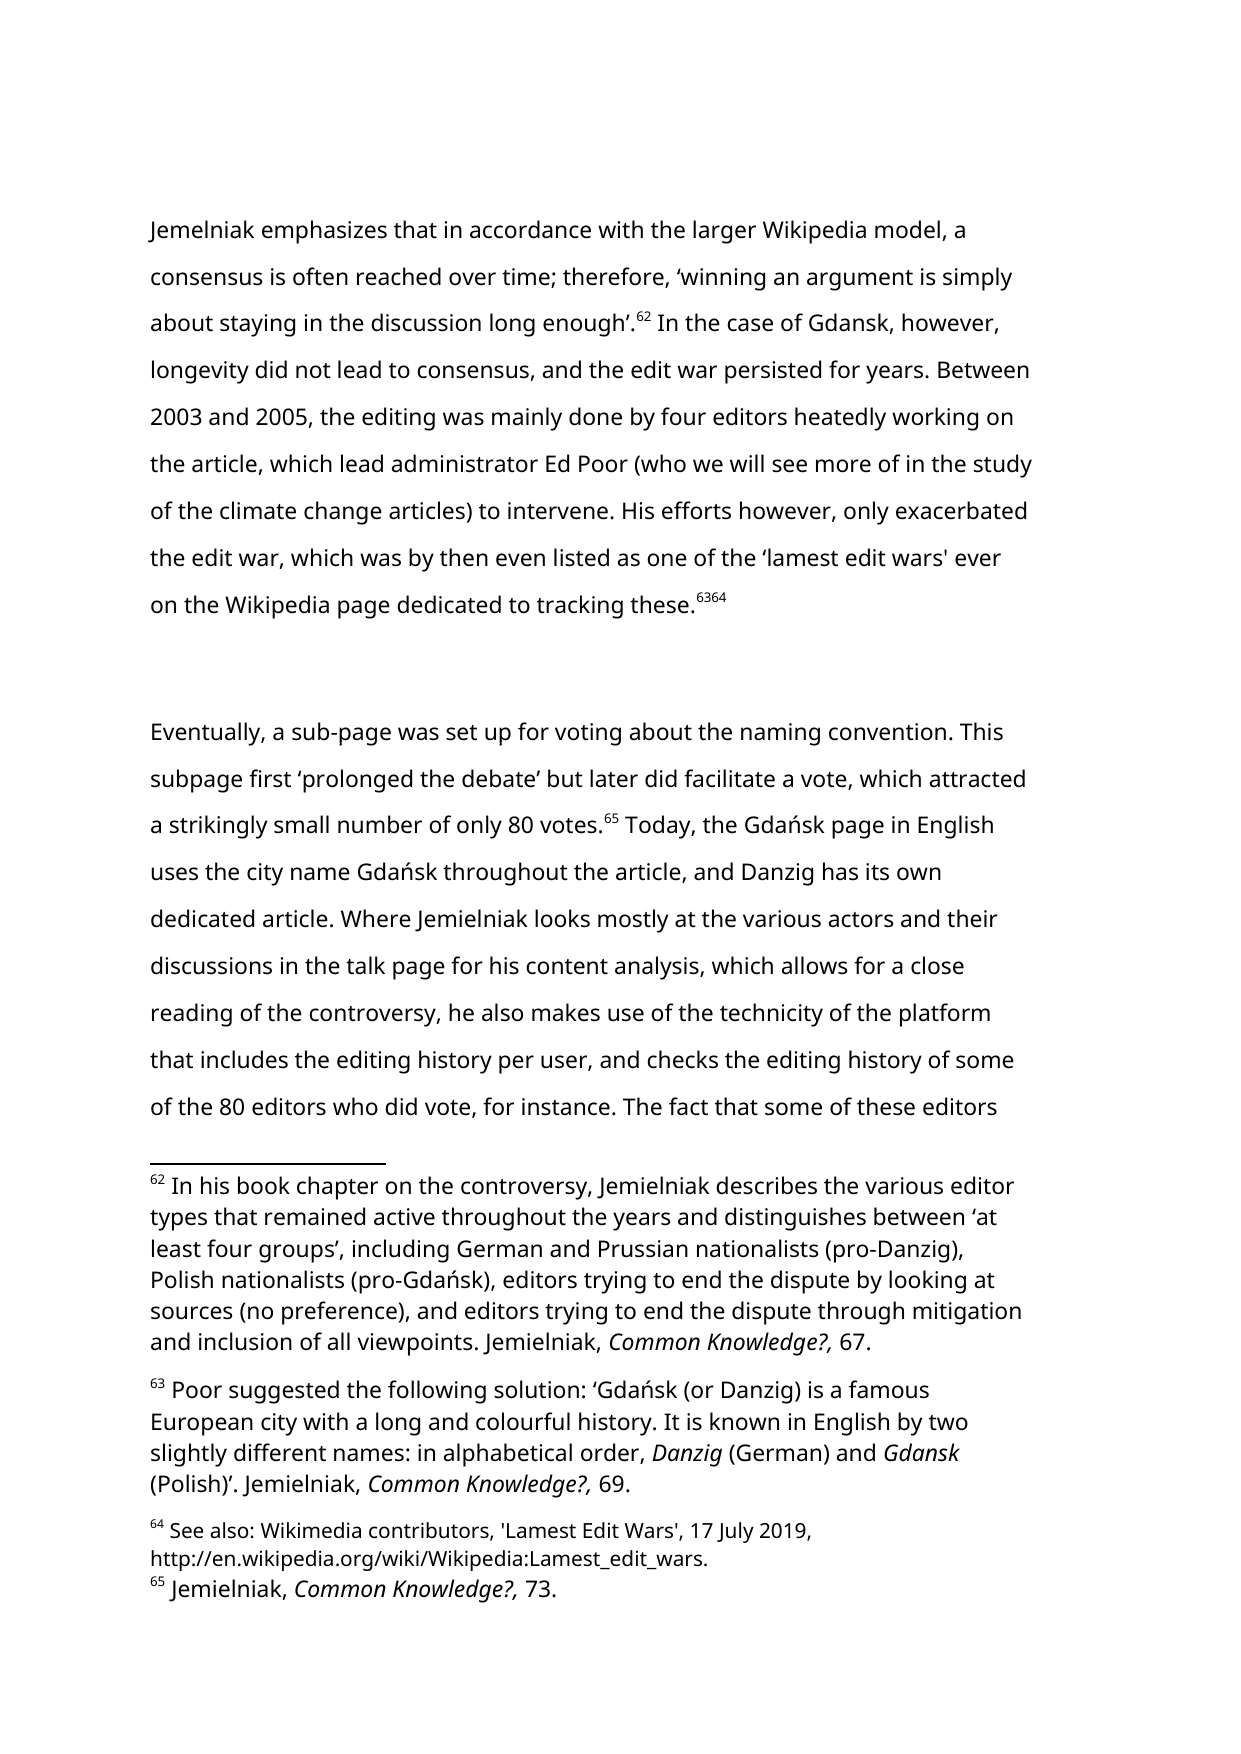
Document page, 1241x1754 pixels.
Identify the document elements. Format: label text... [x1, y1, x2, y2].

text Jemelniak emphasizes that in accordance with the larger Wikipedia model, a consensus is often reached over time; therefore, ‘winning an argument is simply about staying in the discussion long enough’. In the case of Gdansk, however, longevity did not lead to consensus, and the edit war persisted for years. Between 2003 and 2005, the editing was mainly done by four editors heatedly working on the article, which lead administrator Ed Poor (who we will see more of in the study of the climate change articles) to intervene. His efforts however, only exacerbated the edit war, which was by then even listed as one of the ‘lamest edit wars' ever on the Wikipedia page dedicated to tracking these. [150, 213, 1033, 620]
text Eventually, a sub-page was set up for voting about the naming convention. This subpage first ‘prolonged the debate’ but later did facilitate a vote, which attracted a strikingly small number of only 80 votes. Today, the Gdańsk page in English uses the city name Gdańsk throughout the article, and Danzig has its own dedicated article. Where Jemielniak looks mostly at the various actors and their discussions in the talk page for his content analysis, which allows for a close reading of the controversy, he also makes use of the technicity of the platform that includes the editing history per user, and checks the editing history of some of the 80 editors who did vote, for instance. The fact that some of these editors only had a very limited editing history before the date of the vote raises further questions about whether user accounts were created solely for this purpose. Jemielniak’s analysis concludes from this that Wikipedia as a ‘community relies as much on cooperation as it does on conflict’, which he then fleshes out by looking at the strict editing protocols at play (discussed earlier in this chapter). [150, 716, 1033, 1122]
